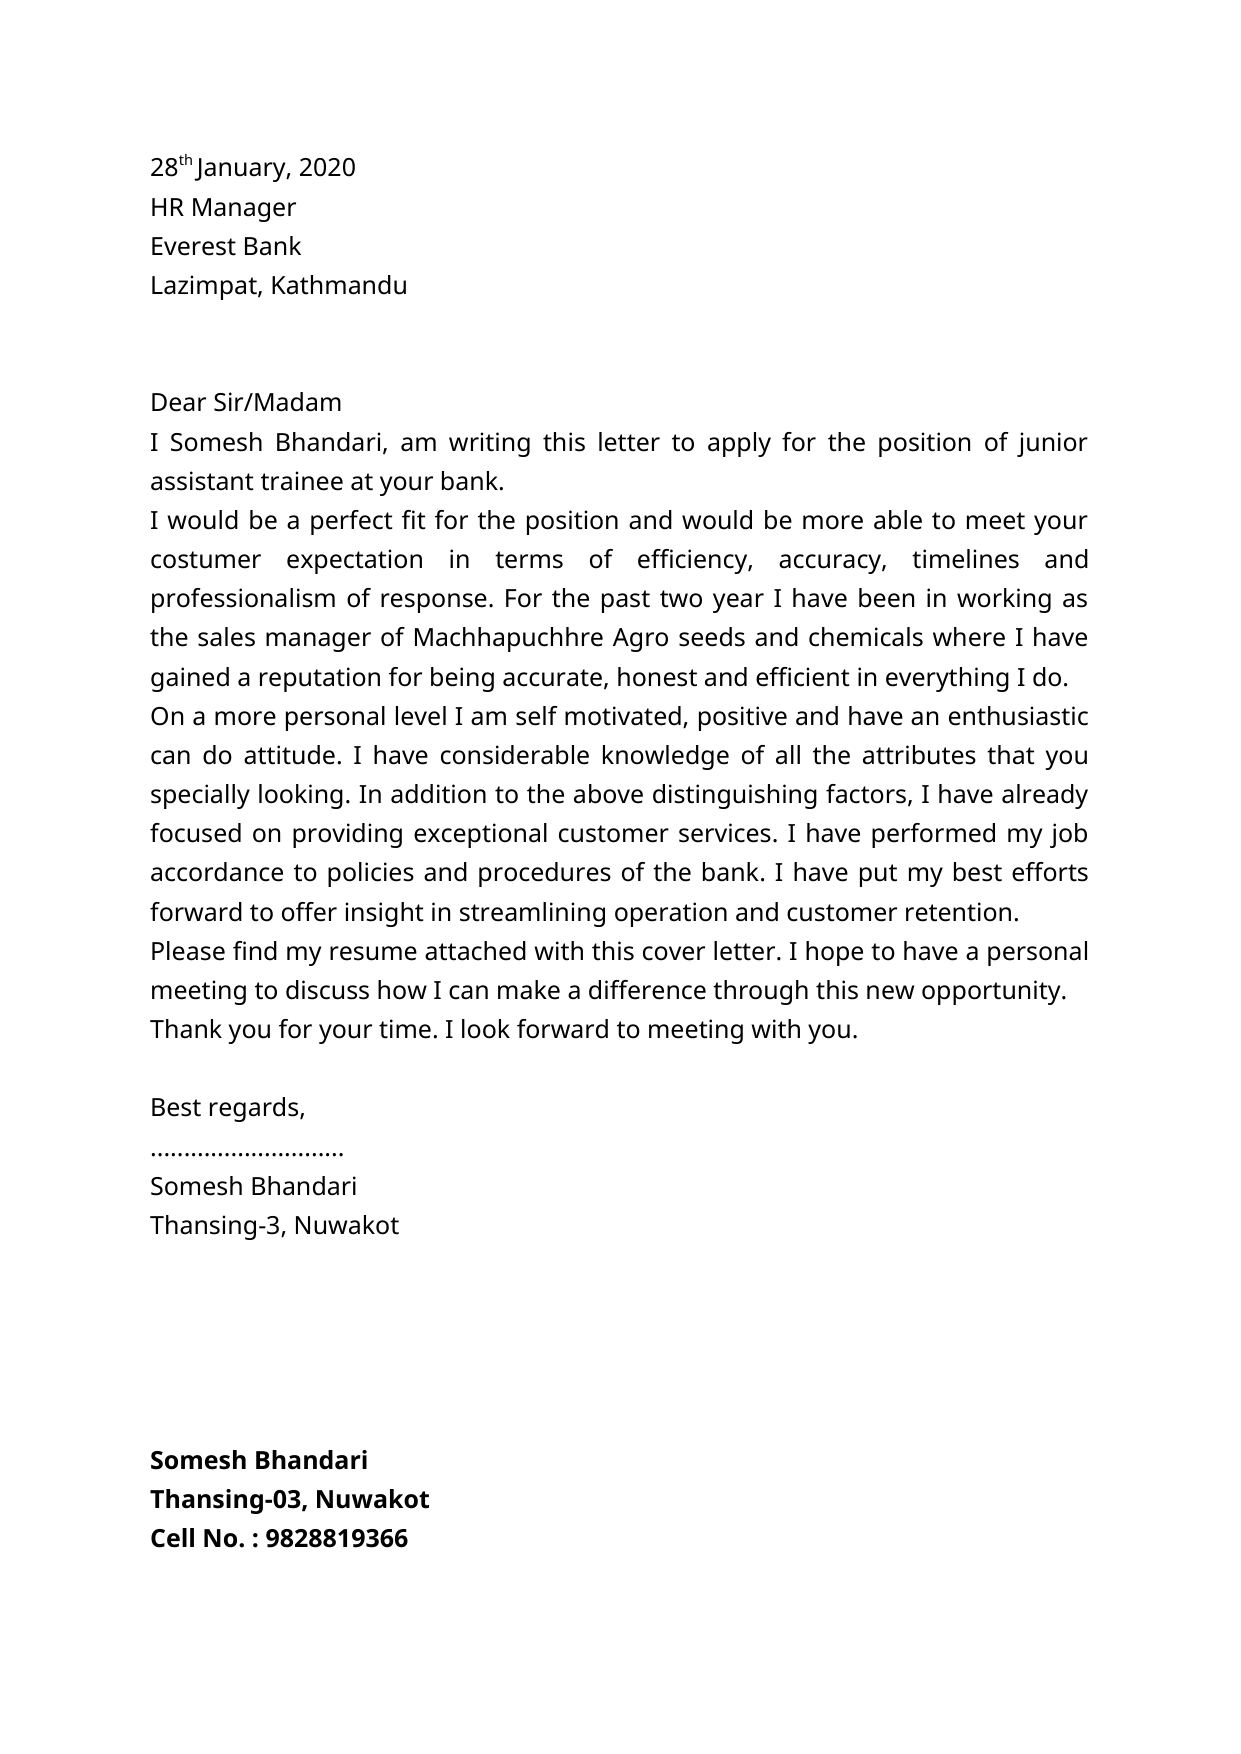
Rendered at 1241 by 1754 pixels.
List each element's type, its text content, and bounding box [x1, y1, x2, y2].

text I Somesh Bhandari, am writing this letter to apply for the position of junior assistant trainee at your bank. [150, 424, 1090, 497]
text Thansing-03, Nuwakot [150, 1482, 1090, 1516]
text HR Manager [150, 189, 1090, 223]
text Thank you for your time. I look forward to meeting with you. [150, 1012, 1090, 1046]
text I would be a perfect fit for the position and would be more able to meet your costumer expectation in terms of efficiency, accuracy, timelines and professionalism of response. For the past two year I have been in working as the sales manager of Machhapuchhre Agro seeds and chemicals where I have gained a reputation for being accurate, honest and efficient in everything I do. [150, 502, 1090, 693]
text On a more personal level I am self motivated, positive and have an enthusiastic can do attitude. I have considerable knowledge of all the attributes that you specially looking. In addition to the above distinguishing factors, I have already focused on providing exceptional customer services. I have performed my job accordance to policies and procedures of the bank. I have put my best efforts forward to offer insight in streamlining operation and customer retention. [150, 698, 1090, 928]
text Best regards, [150, 1090, 1090, 1124]
text Please find my resume attached with this cover letter. I hope to have a personal meeting to discuss how I can make a difference through this new opportunity. [150, 933, 1090, 1007]
text 28th January, 2020 [150, 150, 1090, 184]
text Cell No. : 9828819366 [150, 1521, 1090, 1555]
text ............................. [150, 1129, 1090, 1163]
text Lazimpat, Kathmandu [150, 267, 1090, 302]
text Somesh Bhandari [150, 1442, 1090, 1477]
text Dear Sir/Madam [150, 385, 1090, 419]
text Thansing-3, Nuwakot [150, 1207, 1090, 1242]
text Somesh Bhandari [150, 1168, 1090, 1202]
text Everest Bank [150, 228, 1090, 262]
